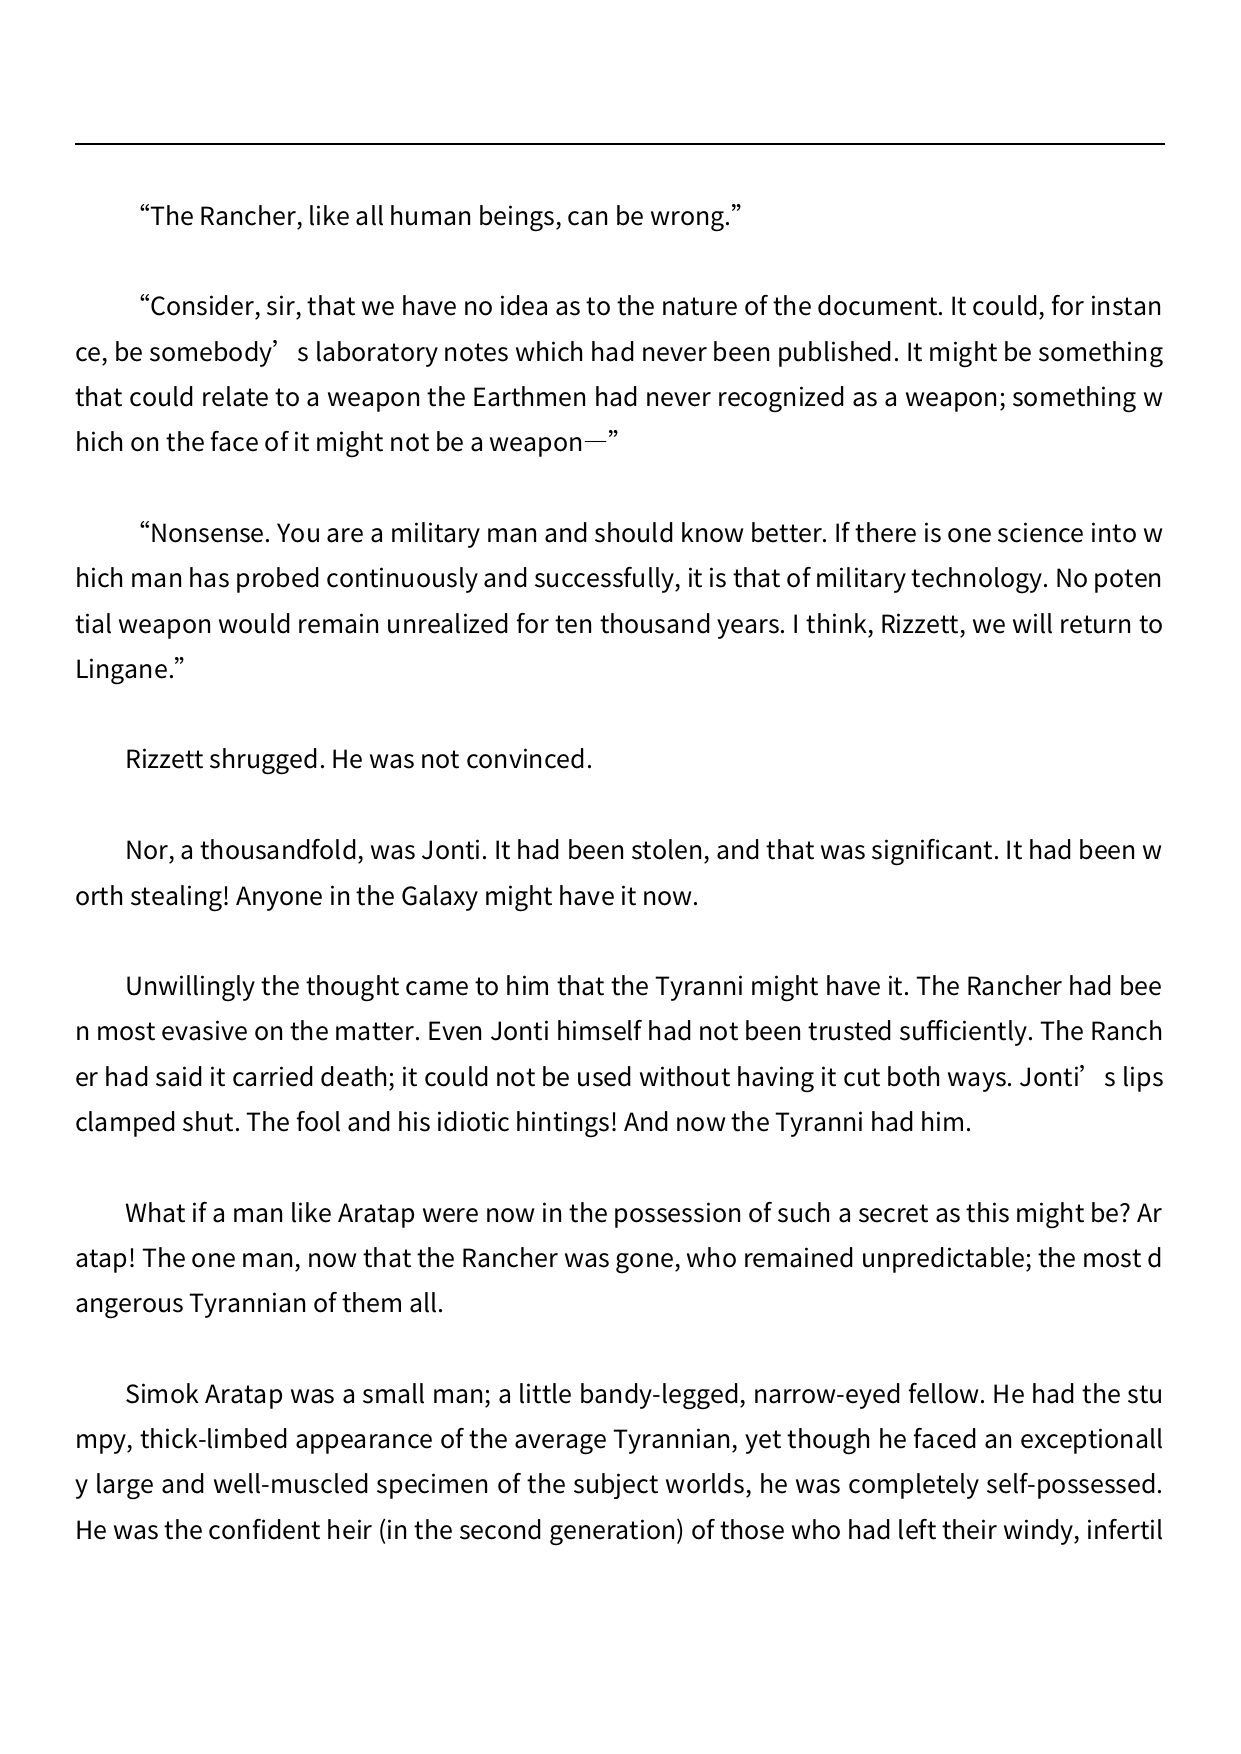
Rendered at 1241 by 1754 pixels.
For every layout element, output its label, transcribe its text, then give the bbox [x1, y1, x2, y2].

text “Consider, sir, that we have no idea as to the nature of the document. It could, for instance, be somebody’s laboratory notes which had never been published. It might be something that could relate to a weapon the Earthmen had never recognized as a weapon; something which on the face of it might not be a weapon—” [75, 282, 1165, 464]
text “The Rancher, like all human beings, can be wrong.” [75, 192, 1165, 237]
text Unwillingly the thought came to him that the Tyranni might have it. The Rancher had been most evasive on the matter. Even Jonti himself had not been trusted sufficiently. The Rancher had said it carried death; it could not be used without having it cut both ways. Jonti’s lips clamped shut. The fool and his idiotic hintings! And now the Tyranni had him. [75, 962, 1165, 1143]
text “Nonsense. You are a military man and should know better. If there is one science into which man has probed continuously and successfully, it is that of military technology. No potential weapon would remain unrealized for ten thousand years. I think, Rizzett, we will return to Lingane.” [75, 509, 1165, 690]
text What if a man like Aratap were now in the possession of such a secret as this might be? Aratap! The one man, now that the Rancher was gone, who remained unpredictable; the most dangerous Tyrannian of them all. [75, 1189, 1165, 1324]
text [75, 1370, 1165, 1551]
text Rizzett shrugged. He was not convinced. [75, 736, 1165, 781]
text Nor, a thousandfold, was Jonti. It had been stolen, and that was significant. It had been worth stealing! Anyone in the Galaxy might have it now. [75, 826, 1165, 917]
